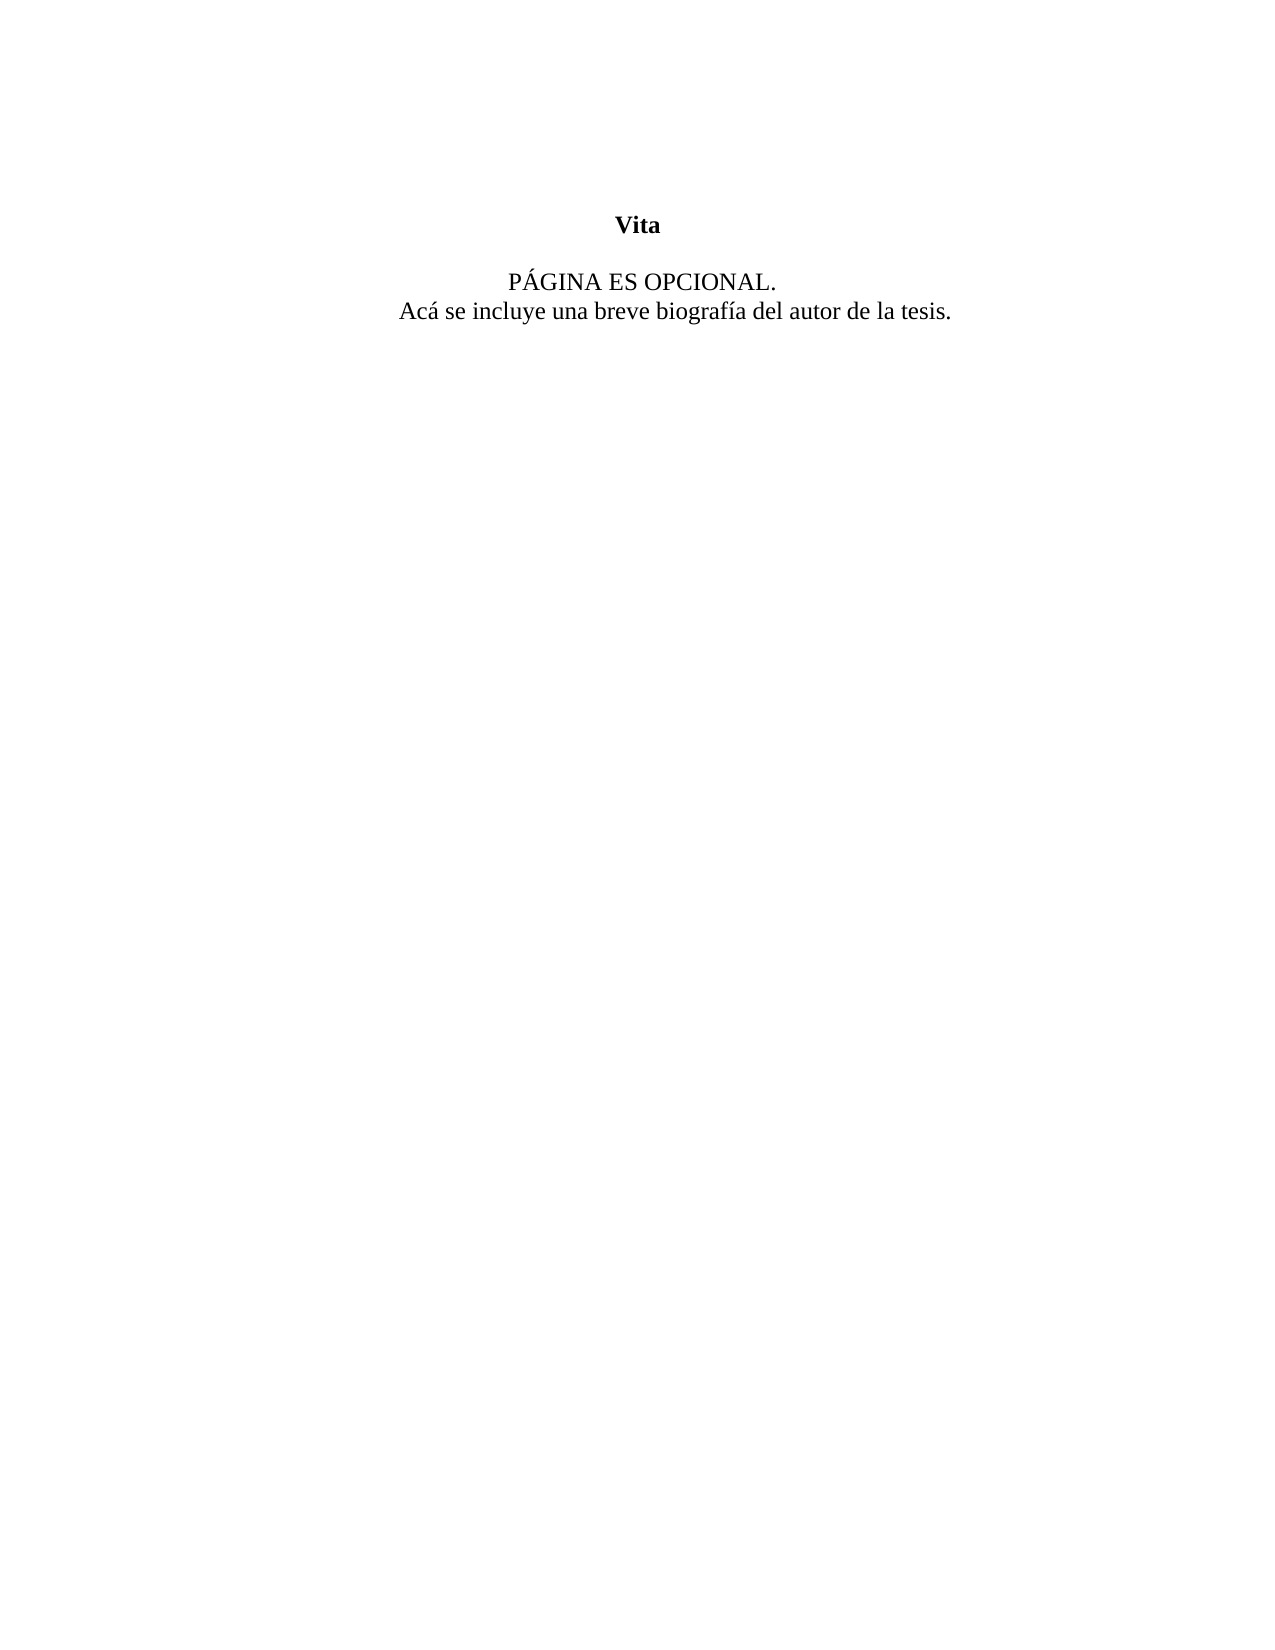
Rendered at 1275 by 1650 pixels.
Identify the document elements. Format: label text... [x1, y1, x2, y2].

list Acá se incluye una breve biografía del autor de la tesis. [187, 296, 1087, 325]
subtitle Vita [187, 210, 1087, 239]
text PÁGINA ES OPCIONAL. [197, 267, 1087, 296]
